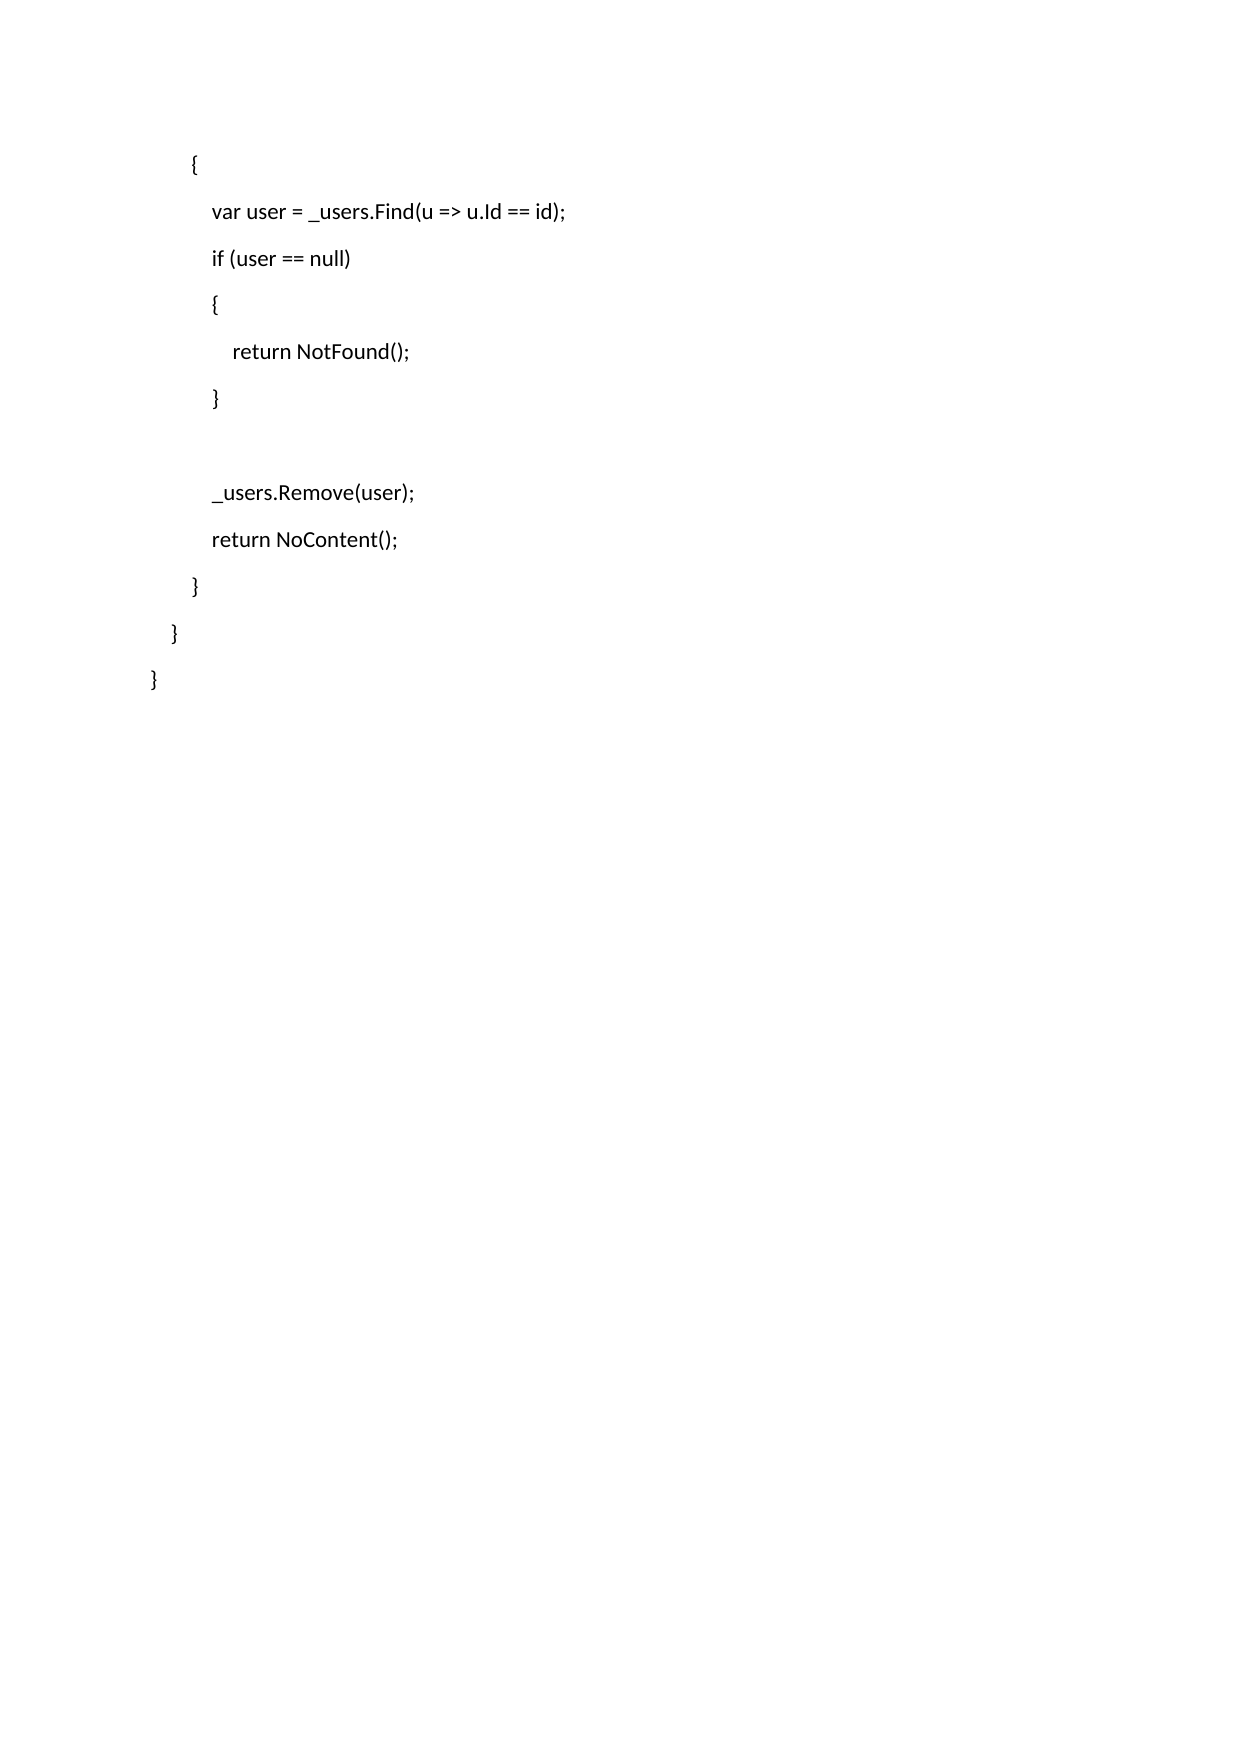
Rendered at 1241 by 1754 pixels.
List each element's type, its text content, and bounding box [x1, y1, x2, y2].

text return NoContent(); [150, 525, 1090, 553]
text { [150, 150, 1090, 178]
text } [150, 572, 1090, 600]
text _users.Remove(user); [150, 478, 1090, 506]
text var user = _users.Find(u => u.Id == id); [150, 197, 1090, 225]
text } [150, 384, 1090, 412]
text { [150, 291, 1090, 319]
text if (user == null) [150, 244, 1090, 272]
text } [150, 666, 1090, 694]
text } [150, 619, 1090, 647]
text return NotFound(); [150, 337, 1090, 366]
